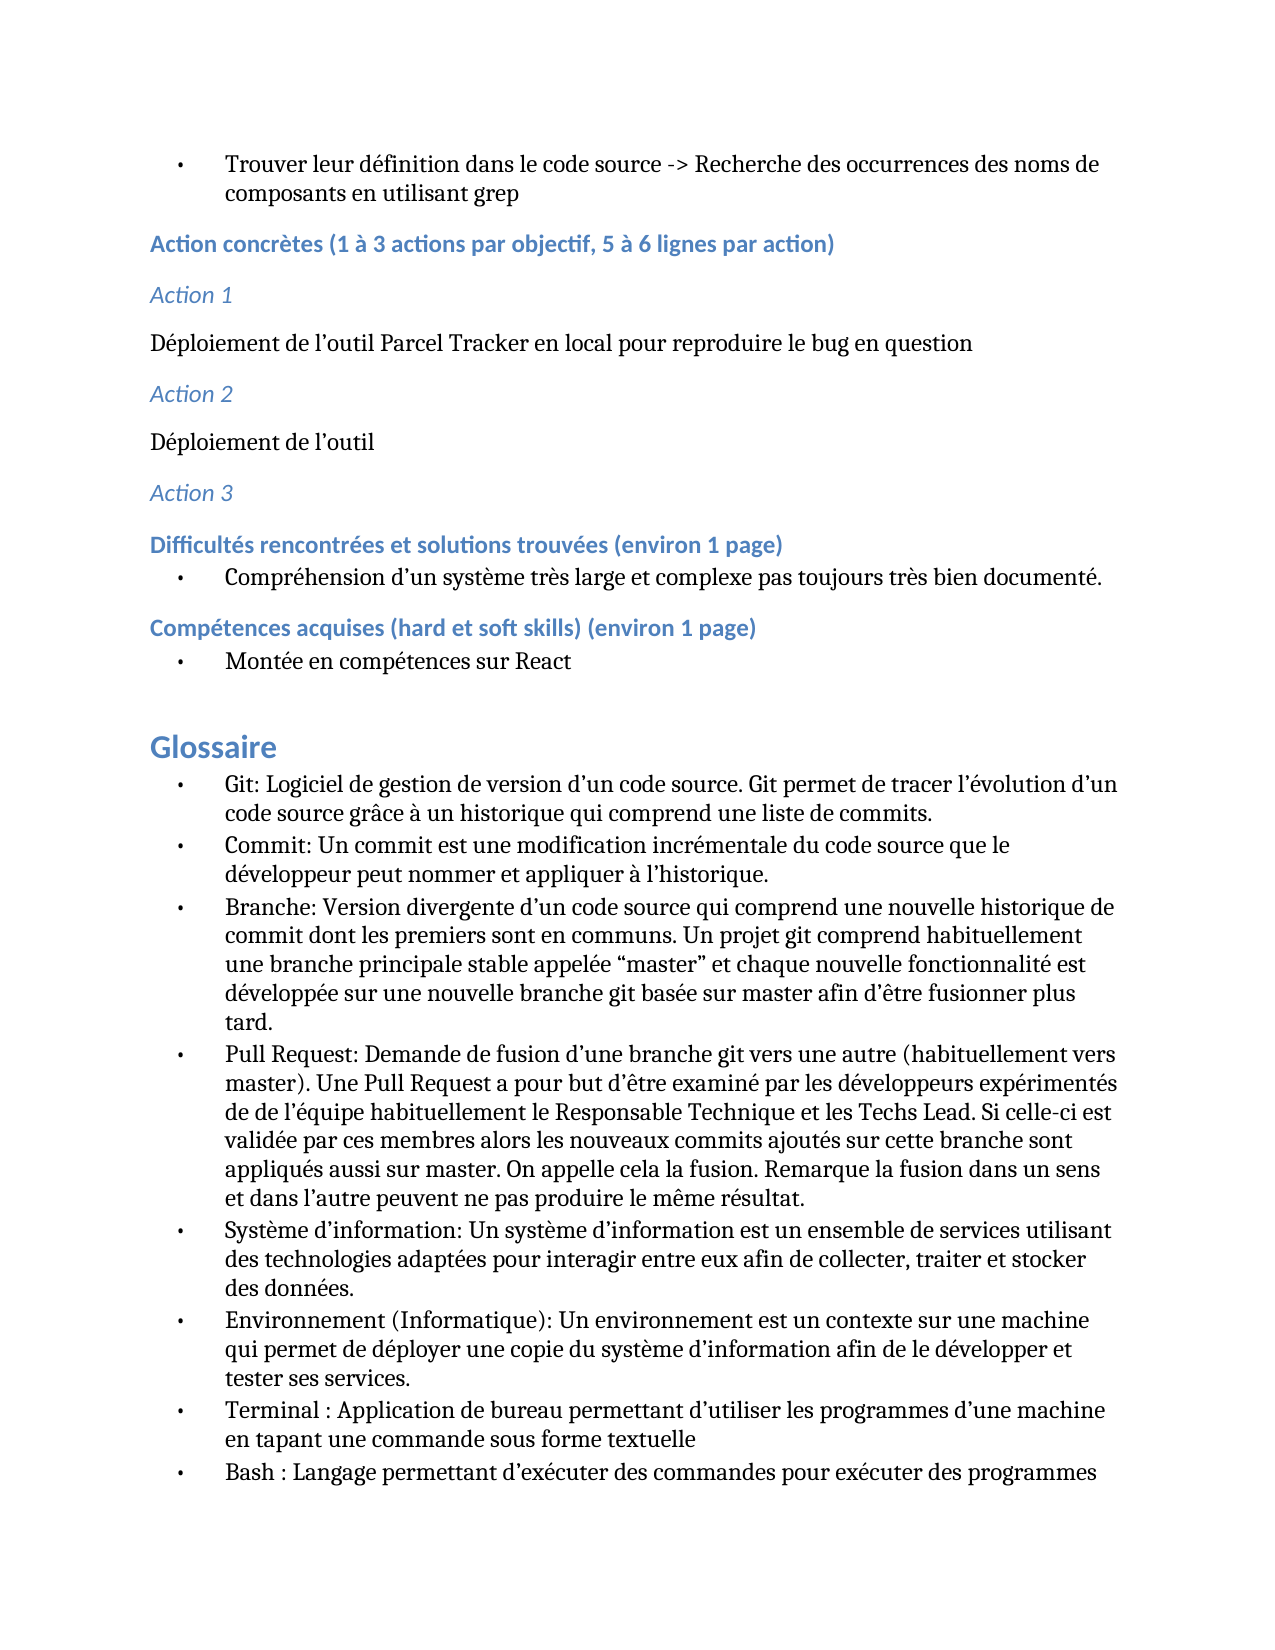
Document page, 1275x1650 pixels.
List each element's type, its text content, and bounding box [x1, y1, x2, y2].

subtitle Compétences acquises (hard et soft skills) (environ 1 page) [150, 613, 1125, 643]
subtitle Action concrètes (1 à 3 actions par objectif, 5 à 6 lignes par action) [150, 228, 1125, 259]
subtitle Glossaire [150, 726, 1125, 766]
list Montée en compétences sur React [175, 647, 1125, 676]
list Environnement (Informatique): Un environnement est un contexte sur une machine qui permet de déployer une copie du système d’information afin de le développer et tester ses services. [175, 1306, 1125, 1393]
list Commit: Un commit est une modification incrémentale du code source que le développeur peut nommer et appliquer à l’historique. [175, 831, 1125, 889]
list Branche: Version divergente d’un code source qui comprend une nouvelle historique de commit dont les premiers sont en communs. Un projet git comprend habituellement une branche principale stable appelée “master” et chaque nouvelle fonctionnalité est développée sur une nouvelle branche git basée sur master afin d’être fusionner plus tard. [175, 893, 1125, 1036]
list Git: Logiciel de gestion de version d’un code source. Git permet de tracer l’évolution d’un code source grâce à un historique qui comprend une liste de commits. [175, 770, 1125, 828]
text Déploiement de l’outil [150, 428, 1125, 457]
list Compréhension d’un système très large et complexe pas toujours très bien documenté. [175, 563, 1125, 592]
subtitle Action 3 [150, 477, 1125, 508]
text Déploiement de l’outil Parcel Tracker en local pour reproduire le bug en question [150, 329, 1125, 358]
list Système d’information: Un système d’information est un ensemble de services utilisant des technologies adaptées pour interagir entre eux afin de collecter, traiter et stocker des données. [175, 1216, 1125, 1303]
subtitle Action 2 [150, 378, 1125, 409]
subtitle Action 1 [150, 280, 1125, 310]
list Terminal : Application de bureau permettant d’utiliser les programmes d’une machine en tapant une commande sous forme textuelle [175, 1396, 1125, 1454]
list Bash : Langage permettant d’exécuter des commandes pour exécuter des programmes [175, 1458, 1125, 1486]
list Trouver leur définition dans le code source -> Recherche des occurrences des noms de composants en utilisant grep [175, 150, 1125, 207]
subtitle Difficultés rencontrées et solutions trouvées (environ 1 page) [150, 529, 1125, 559]
